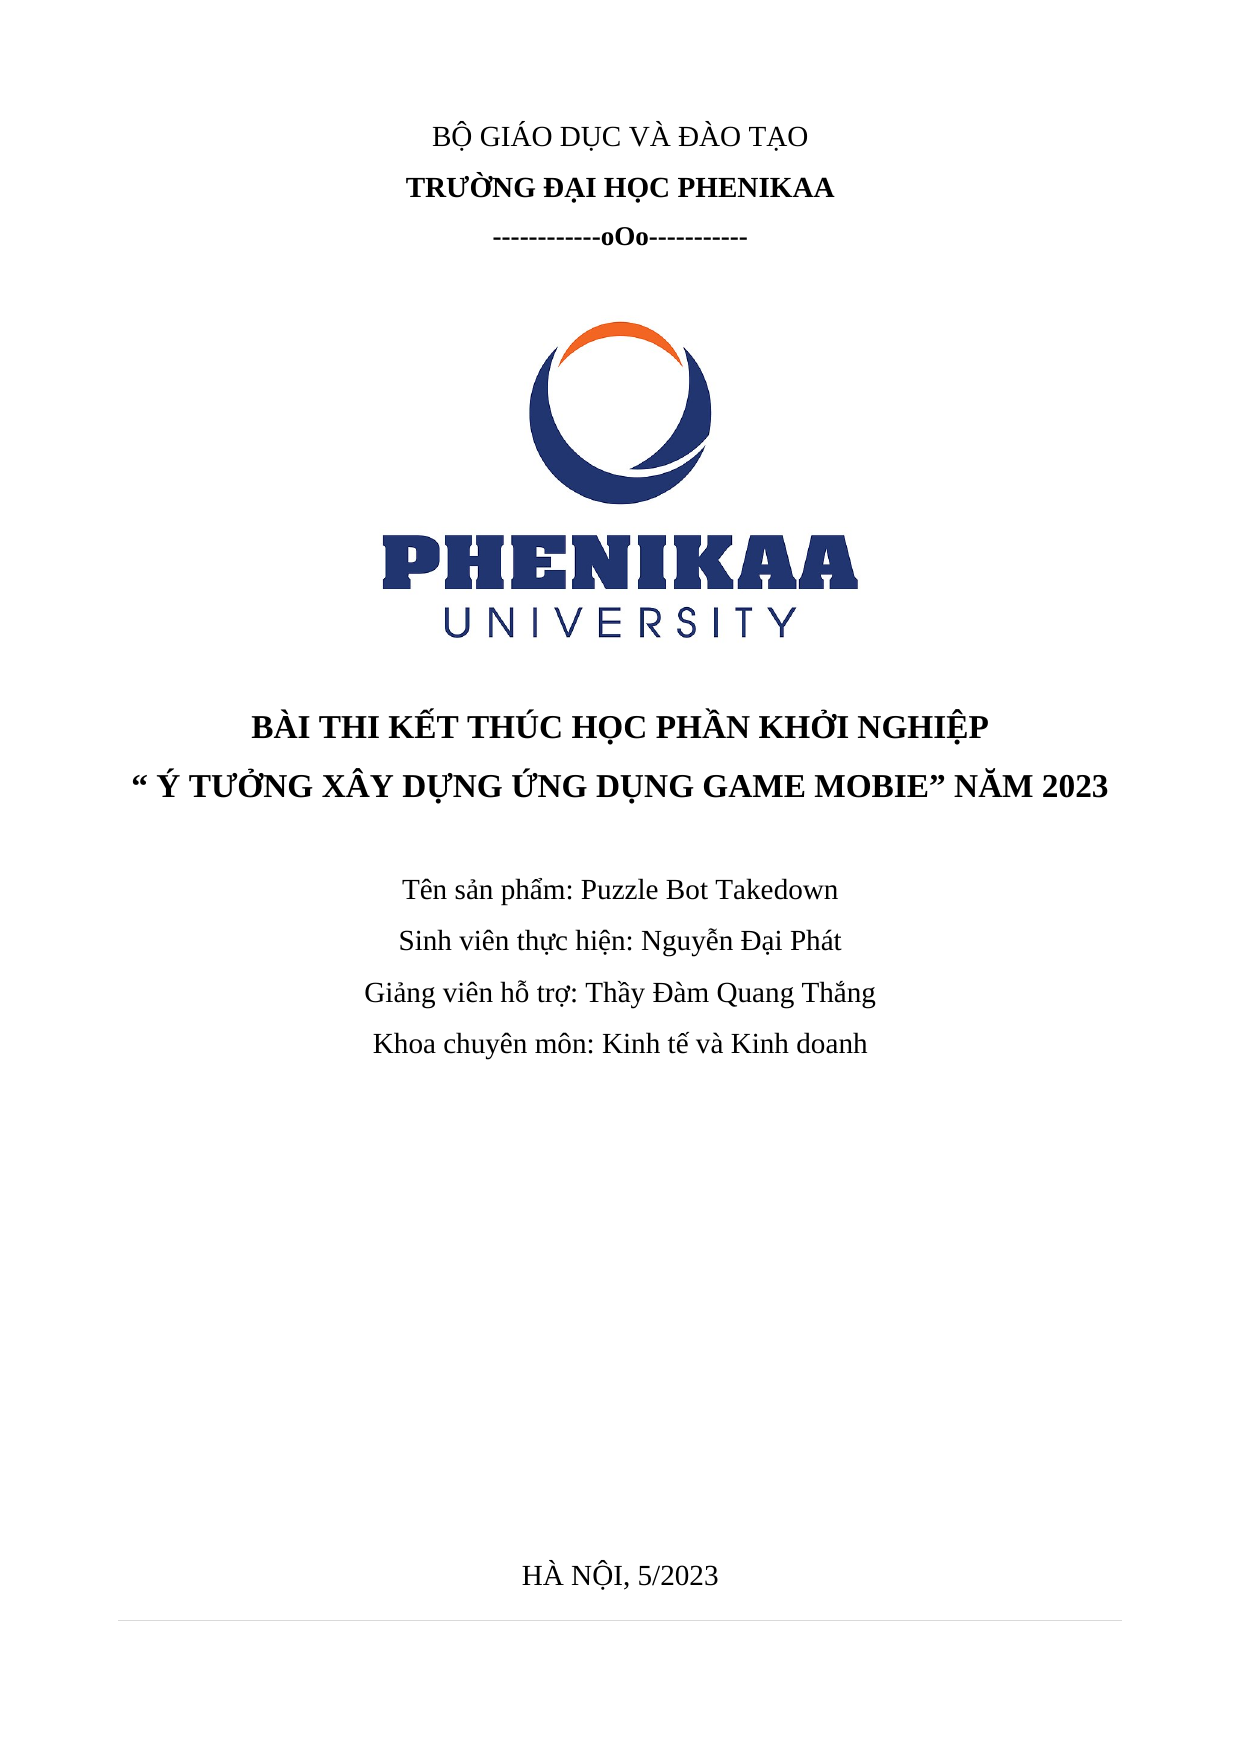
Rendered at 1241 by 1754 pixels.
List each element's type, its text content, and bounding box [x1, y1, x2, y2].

text Tên sản phẩm: Puzzle Bot Takedown [118, 872, 1122, 906]
text BỘ GIÁO DỤC VÀ ĐÀO TẠO [118, 119, 1122, 153]
text Khoa chuyên môn: Kinh tế và Kinh doanh [118, 1026, 1122, 1060]
text HÀ NỘI, 5/2023 [118, 1558, 1122, 1592]
text BÀI THI KẾT THÚC HỌC PHẦN KHỞI NGHIỆP [118, 707, 1122, 746]
text Sinh viên thực hiện: Nguyễn Đại Phát [118, 923, 1122, 957]
picture [379, 315, 861, 645]
text TRƯỜNG ĐẠI HỌC PHENIKAA ------------oOo----------- [118, 171, 1122, 251]
text Giảng viên hỗ trợ: Thầy Đàm Quang Thắng [118, 975, 1122, 1008]
text “ Ý TƯỞNG XÂY DỰNG ỨNG DỤNG GAME MOBIE” NĂM 2023 [118, 766, 1122, 804]
